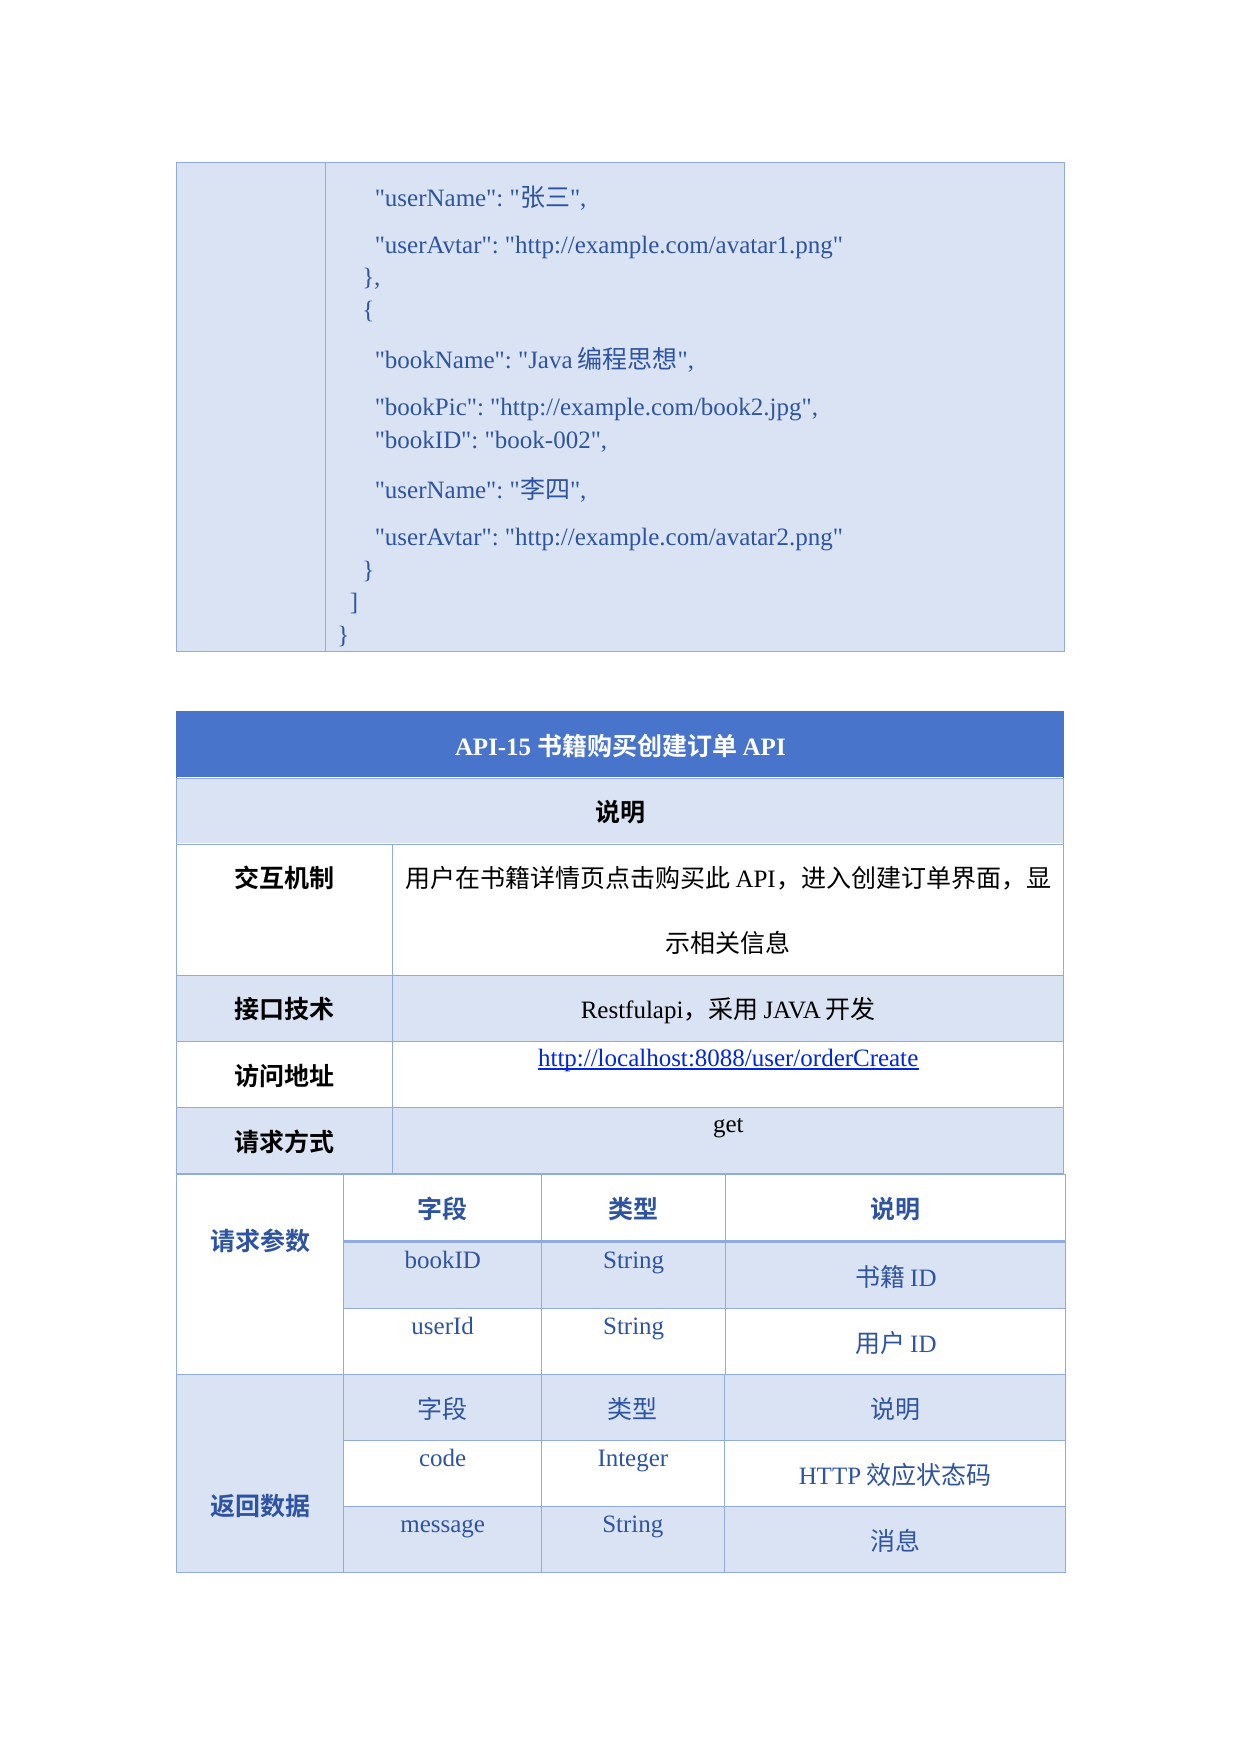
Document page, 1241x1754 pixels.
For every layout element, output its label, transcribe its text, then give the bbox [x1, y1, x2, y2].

table_cell String [542, 1507, 724, 1572]
table_cell 类型 [542, 1375, 724, 1440]
table_cell 书籍ID [726, 1243, 1065, 1308]
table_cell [326, 163, 1064, 651]
table_cell 用户ID [726, 1309, 1065, 1374]
table_cell message [344, 1507, 541, 1572]
table_cell 字段 [344, 1375, 541, 1440]
table_cell String [542, 1243, 725, 1308]
table_cell http://localhost:8088/user/orderCreate [393, 1042, 1063, 1107]
table_cell String [542, 1309, 725, 1374]
table_cell 访问地址 [177, 1042, 392, 1107]
table_cell 消息 [725, 1507, 1065, 1572]
table_cell userId [344, 1309, 541, 1374]
table_cell 交互机制 [177, 845, 392, 974]
table_cell 请求方式 [177, 1108, 392, 1173]
table_cell bookID [344, 1243, 541, 1308]
table_header 请求参数 [177, 1175, 343, 1374]
table_header 类型 [542, 1175, 725, 1240]
table_header API-15 书籍购买创建订单API [177, 713, 1063, 777]
table_cell 接口技术 [177, 976, 392, 1041]
table_cell 返回数据实例 [177, 163, 325, 651]
table_header 说明 [726, 1175, 1065, 1240]
table_cell code [344, 1441, 541, 1506]
table_cell 用户在书籍详情页点击购买此API，进入创建订单界面，显示相关信息 [393, 845, 1063, 974]
table_cell get [393, 1108, 1063, 1173]
table_cell Restfulapi，采用JAVA开发 [393, 976, 1063, 1041]
table_cell Integer [542, 1441, 724, 1506]
table_cell HTTP效应状态码 [725, 1441, 1065, 1506]
table_cell 说明 [177, 779, 1063, 843]
table_cell 说明 [725, 1375, 1065, 1440]
table_header 字段 [344, 1175, 541, 1240]
table_cell 返回数据 [177, 1375, 343, 1572]
